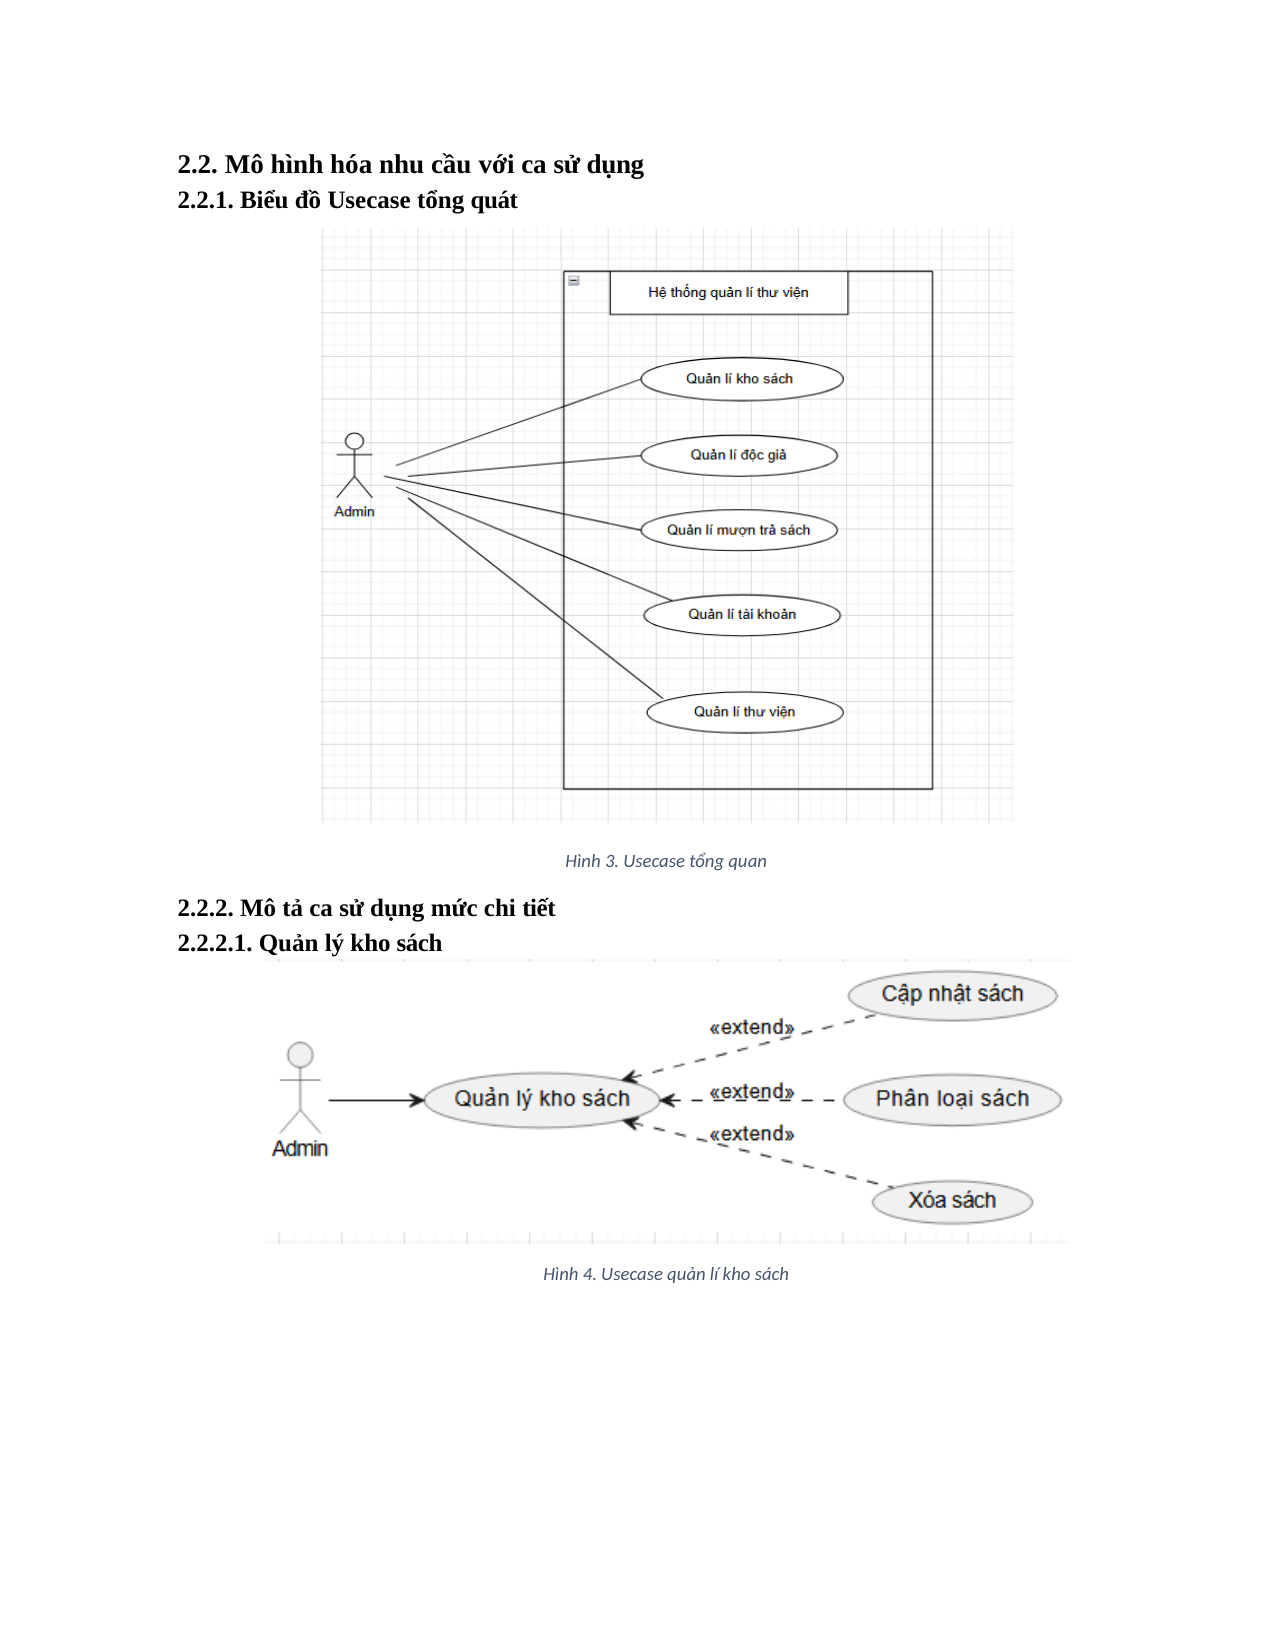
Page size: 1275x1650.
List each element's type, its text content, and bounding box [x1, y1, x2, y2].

text Hình 4. Usecase quản lí kho sách [177, 1262, 1157, 1285]
picture [263, 959, 1071, 1244]
subtitle 2.2. Mô hình hóa nhu cầu với ca sử dụng [177, 148, 1157, 179]
subtitle 2.2.2.1. Quản lý kho sách [177, 928, 1157, 957]
subtitle 2.2.2. Mô tả ca sử dụng mức chi tiết [177, 893, 1157, 922]
text Hình 3. Usecase tổng quan [177, 849, 1157, 872]
subtitle 2.2.1. Biểu đồ Usecase tổng quát [177, 185, 1157, 214]
picture [320, 228, 1014, 823]
